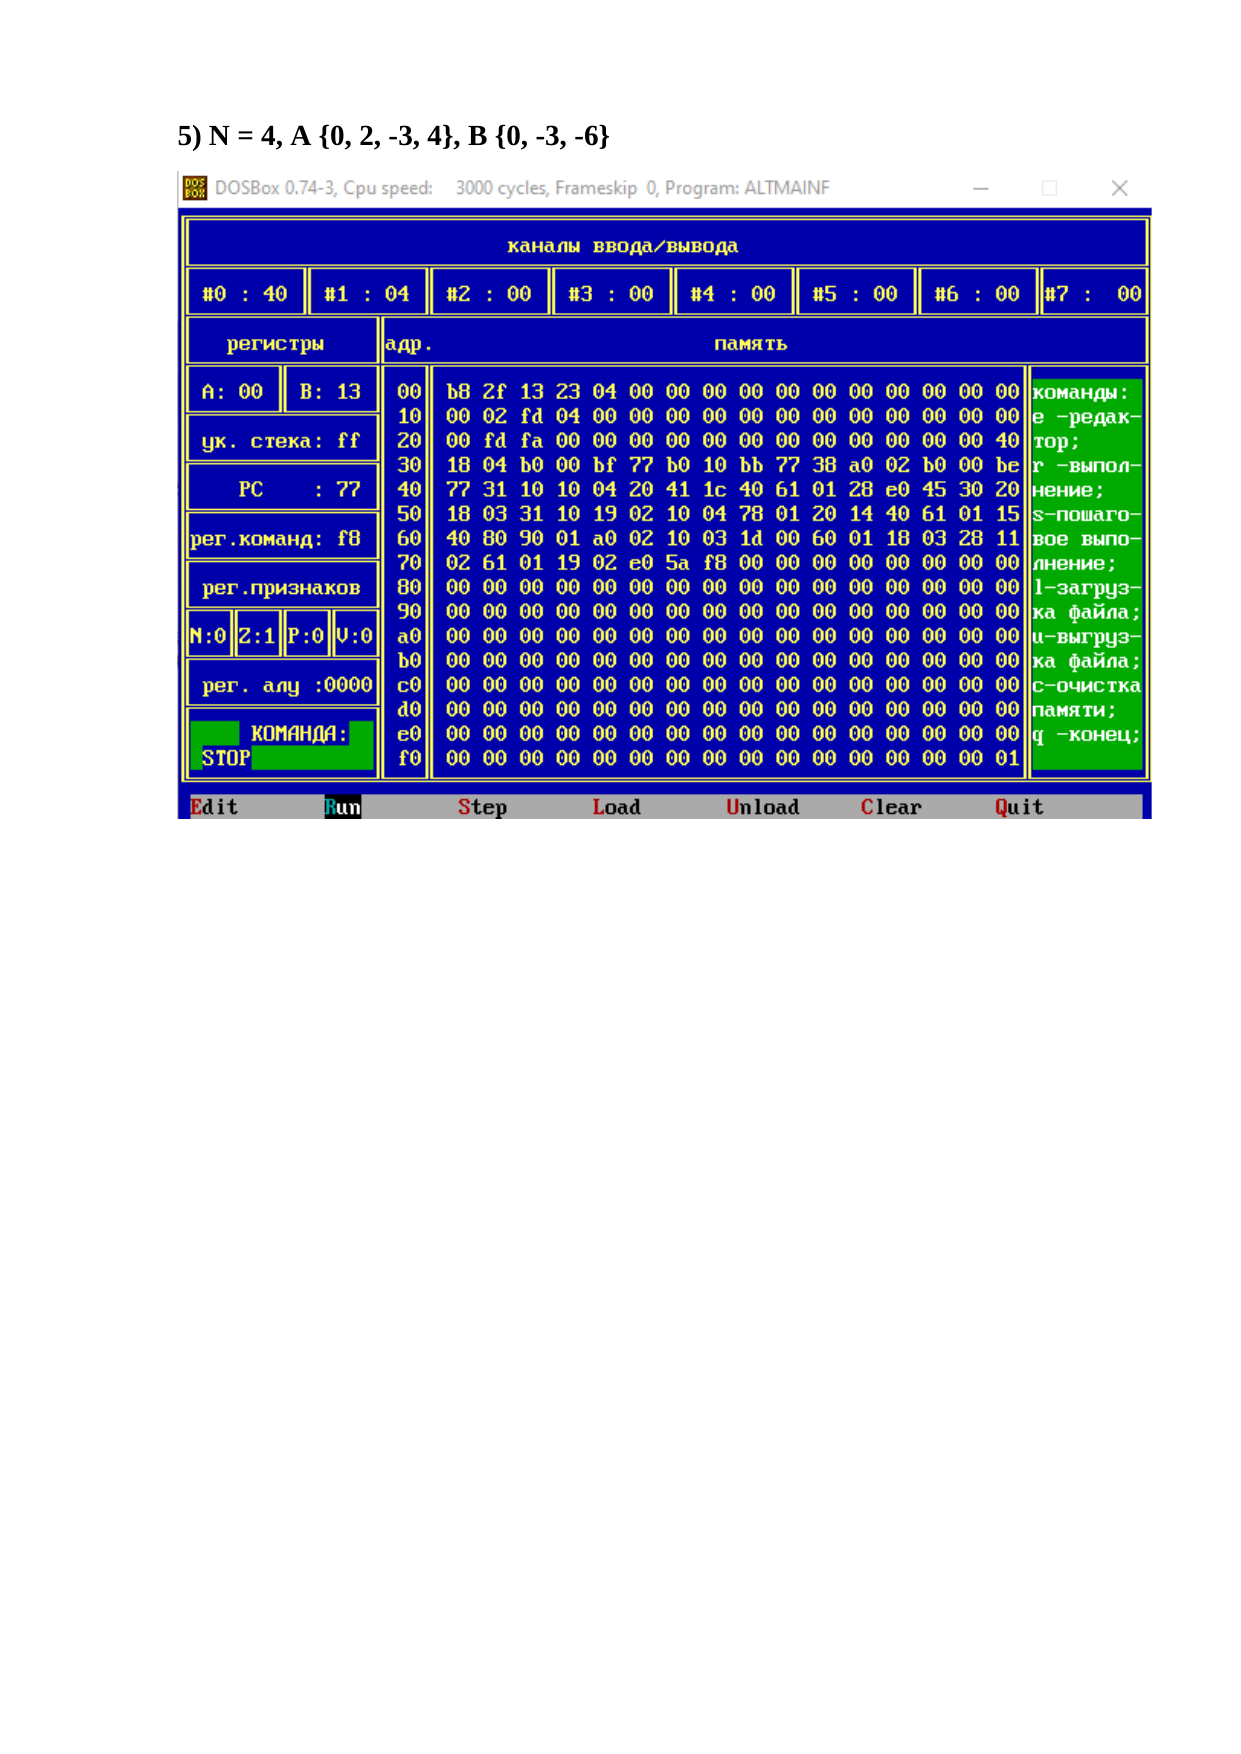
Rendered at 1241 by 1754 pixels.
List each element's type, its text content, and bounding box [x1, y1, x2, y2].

text 5) N = 4, A {0, 2, -3, 4}, B {0, -3, -6} [177, 118, 1152, 152]
picture [177, 171, 1152, 819]
